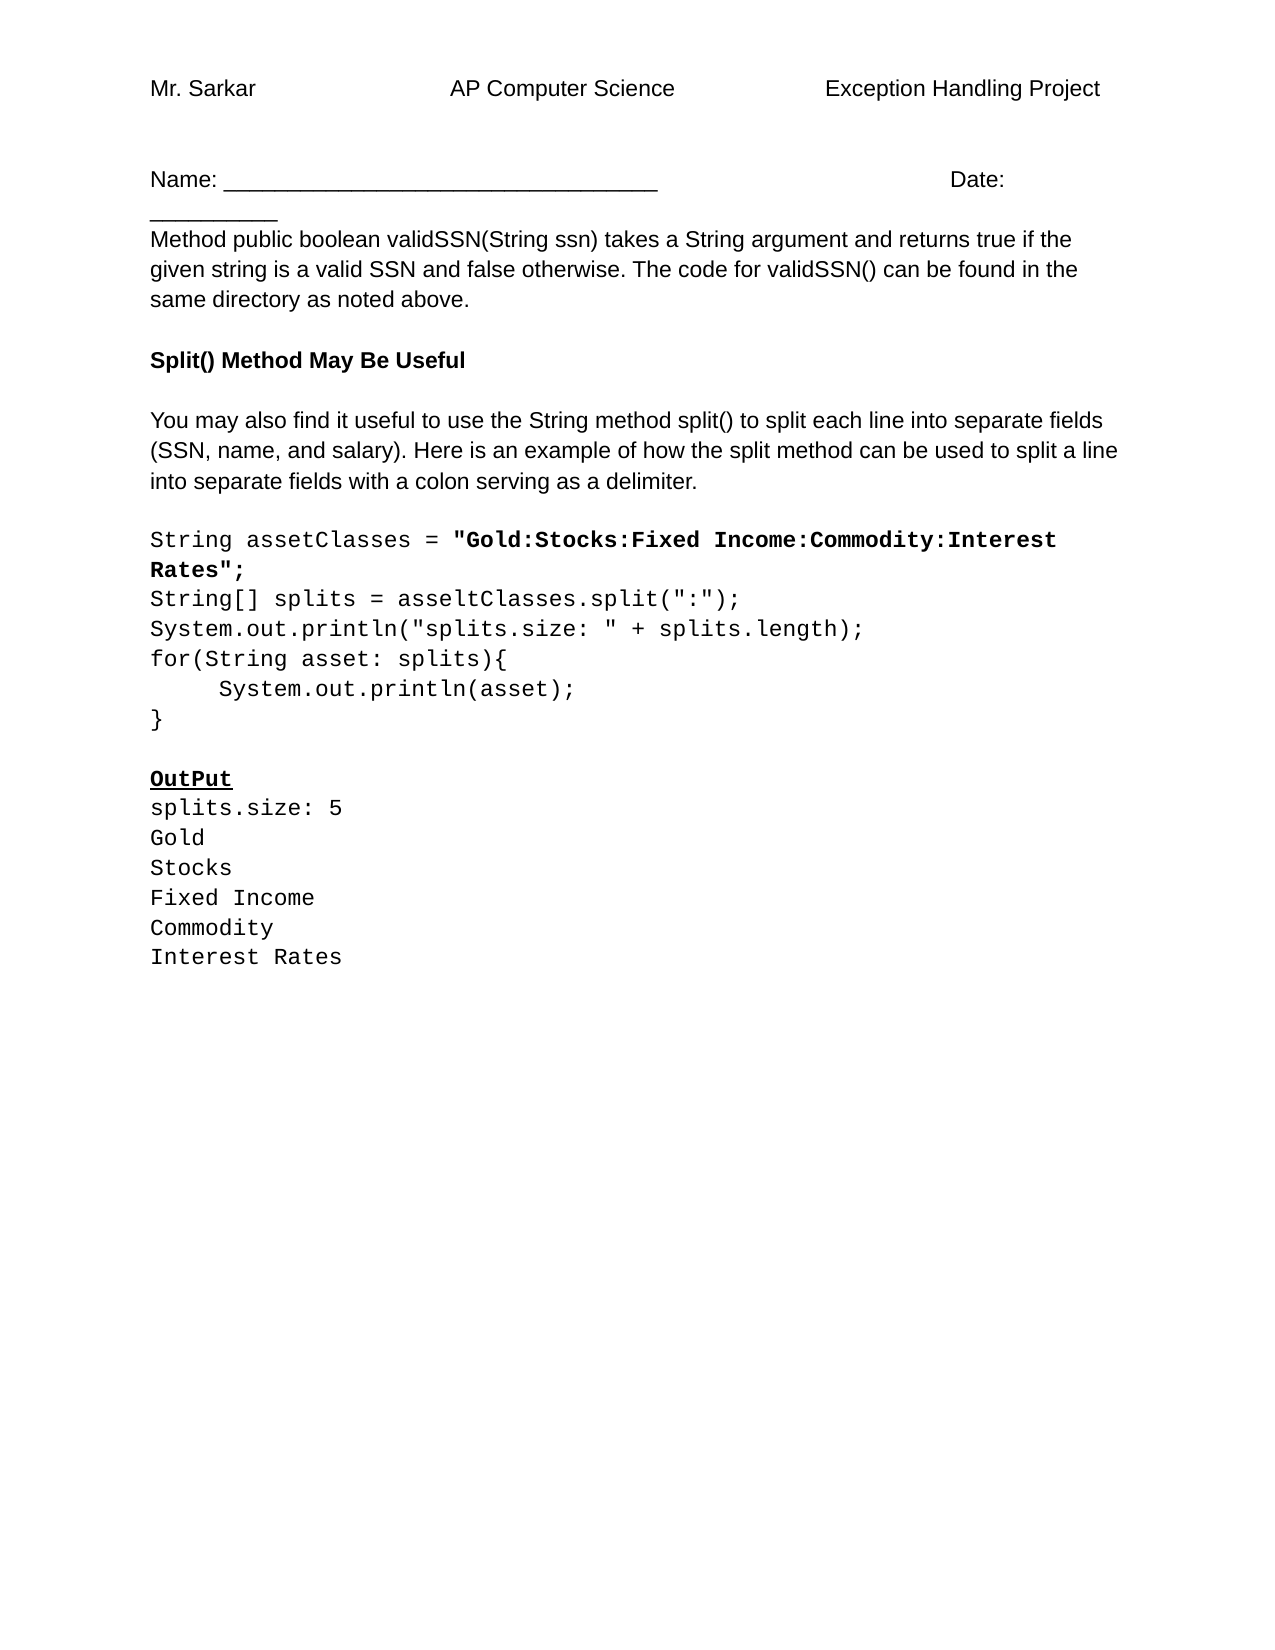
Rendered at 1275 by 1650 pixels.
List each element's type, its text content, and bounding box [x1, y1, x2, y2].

text String[] splits = asseltClasses.split(":"); [150, 588, 1125, 614]
text Fixed Income [150, 886, 1125, 912]
text } [150, 707, 1125, 733]
text System.out.println(asset); [150, 677, 1125, 703]
text OutPut [150, 767, 1125, 793]
text You may also find it useful to use the String method split() to split each line into separate fields (SSN, name, and salary). Here is an example of how the split method can be used to split a line into separate fields with a colon serving as a delimiter. [150, 407, 1125, 494]
text Method public boolean validSSN(String ssn) takes a String argument and returns true if the given string is a valid SSN and false otherwise. The code for validSSN() can be found in the same directory as noted above. [150, 226, 1125, 313]
text String assetClasses = "Gold:Stocks:Fixed Income:Commodity:Interest Rates"; [150, 528, 1125, 584]
text for(String asset: splits){ [150, 647, 1125, 673]
text Split() Method May Be Useful [150, 347, 1125, 373]
text System.out.println("splits.size: " + splits.length); [150, 617, 1125, 643]
text Commodity [150, 916, 1125, 942]
text Gold [150, 826, 1125, 852]
text Interest Rates [150, 946, 1125, 972]
text splits.size: 5 [150, 797, 1125, 823]
text Stocks [150, 856, 1125, 882]
